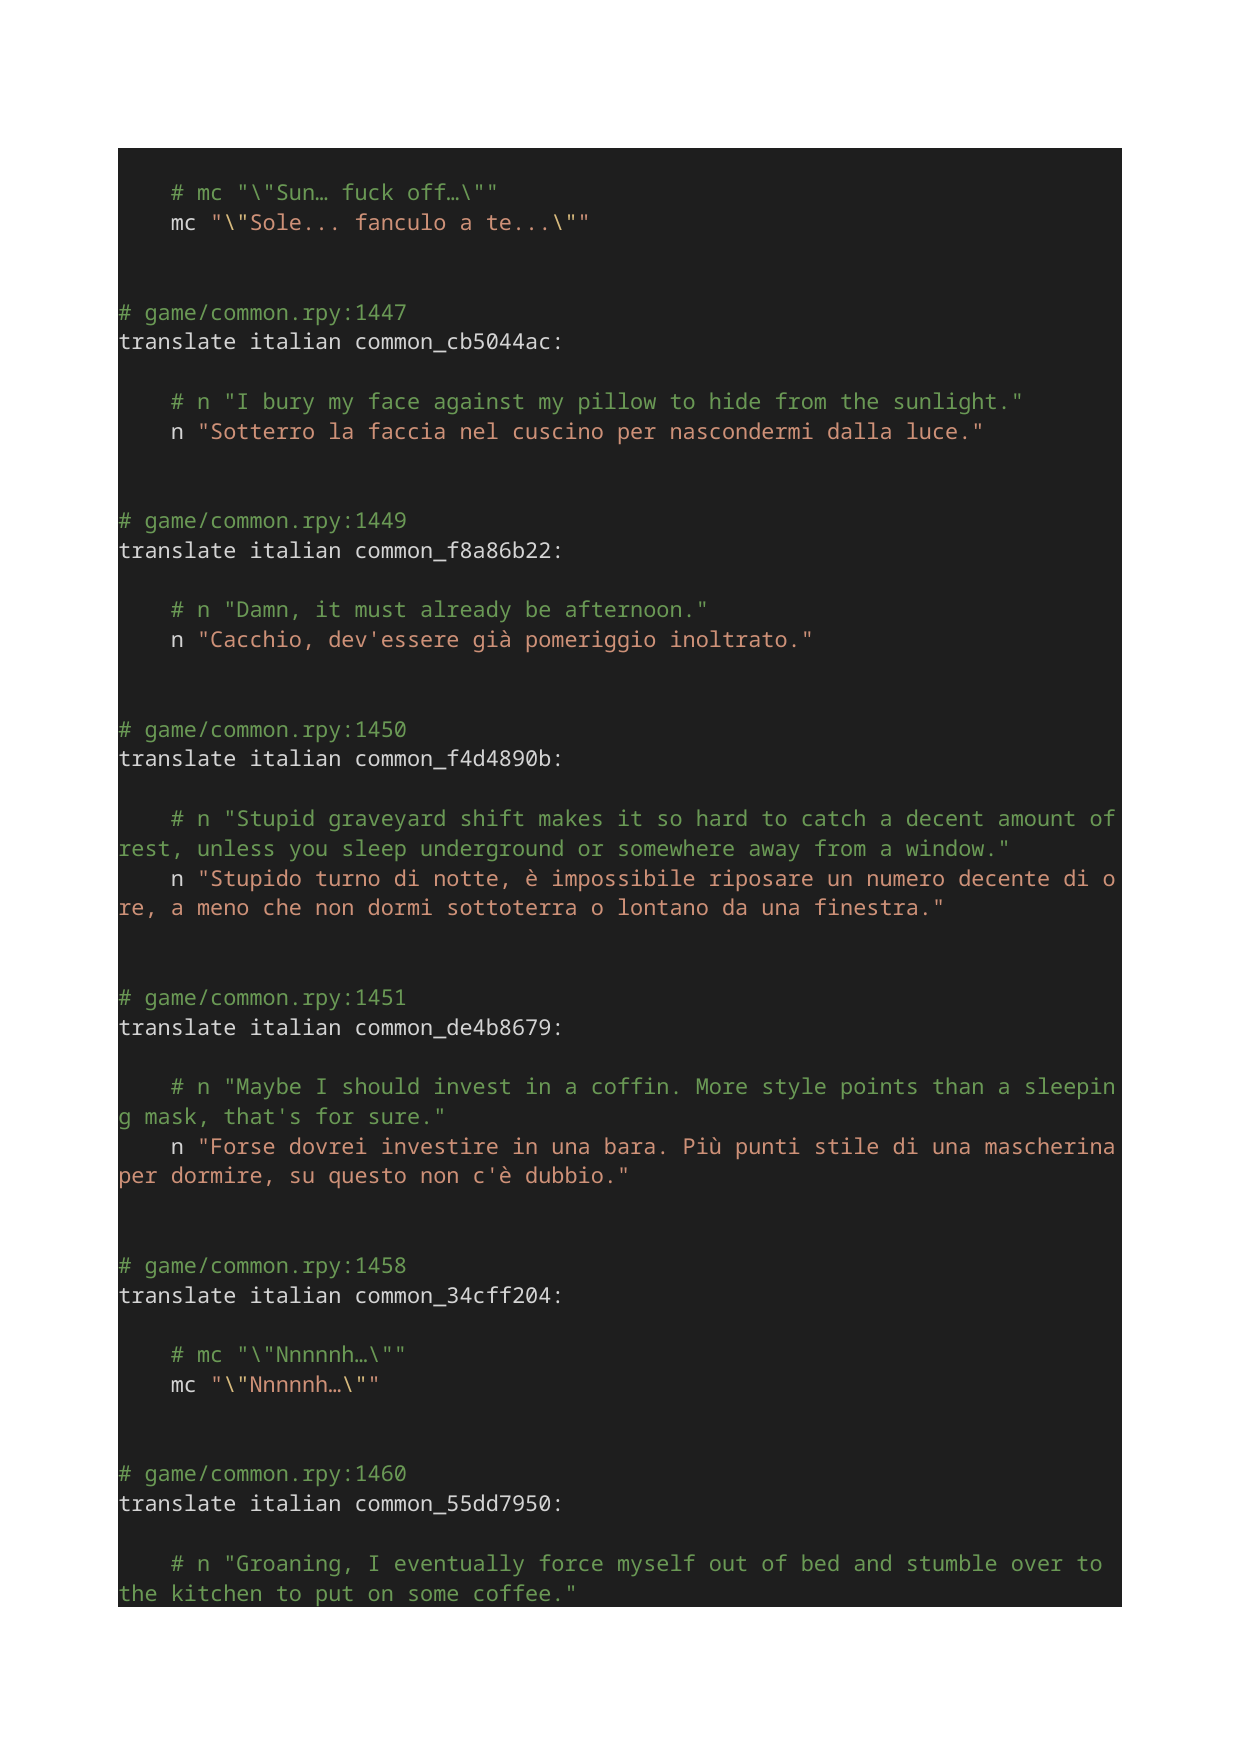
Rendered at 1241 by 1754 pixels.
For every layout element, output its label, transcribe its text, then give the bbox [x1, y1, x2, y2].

text translate italian common_f8a86b22: [118, 535, 1122, 565]
text translate italian common_cb5044ac: [118, 326, 1122, 356]
text # game/common.rpy:1449 [118, 505, 1122, 535]
text translate italian common_de4b8679: [118, 1012, 1122, 1041]
text n "Stupido turno di notte, è impossibile riposare un numero decente di ore, a meno che non dormi sottoterra o lontano da una finestra." [118, 863, 1122, 922]
text n "Cacchio, dev'essere già pomeriggio inoltrato." [118, 624, 1122, 654]
text # game/common.rpy:1460 [118, 1458, 1122, 1488]
text # n "Stupid graveyard shift makes it so hard to catch a decent amount of rest, unless you sleep underground or somewhere away from a window." [118, 803, 1122, 863]
text # n "Maybe I should invest in a coffin. More style points than a sleeping mask, that's for sure." [118, 1071, 1122, 1131]
text mc "\"Nnnnnh…\"" [118, 1369, 1122, 1399]
text # game/common.rpy:1450 [118, 714, 1122, 743]
text translate italian common_f4d4890b: [118, 743, 1122, 773]
text mc "\"Sole... fanculo a te...\"" [118, 207, 1122, 237]
text translate italian common_55dd7950: [118, 1488, 1122, 1518]
text # n "Damn, it must already be afternoon." [118, 594, 1122, 624]
text # n "I bury my face against my pillow to hide from the sunlight." [118, 386, 1122, 416]
text # game/common.rpy:1458 [118, 1250, 1122, 1280]
text n "Sotterro la faccia nel cuscino per nascondermi dalla luce." [118, 416, 1122, 446]
text # n "Groaning, I eventually force myself out of bed and stumble over to the kitchen to put on some coffee." [118, 1548, 1122, 1607]
text # game/common.rpy:1451 [118, 982, 1122, 1012]
text # mc "\"Nnnnnh…\"" [118, 1339, 1122, 1369]
text translate italian common_34cff204: [118, 1280, 1122, 1309]
text # game/common.rpy:1447 [118, 297, 1122, 326]
text n "Forse dovrei investire in una bara. Più punti stile di una mascherina per dormire, su questo non c'è dubbio." [118, 1131, 1122, 1190]
text # mc "\"Sun… fuck off…\"" [118, 177, 1122, 207]
